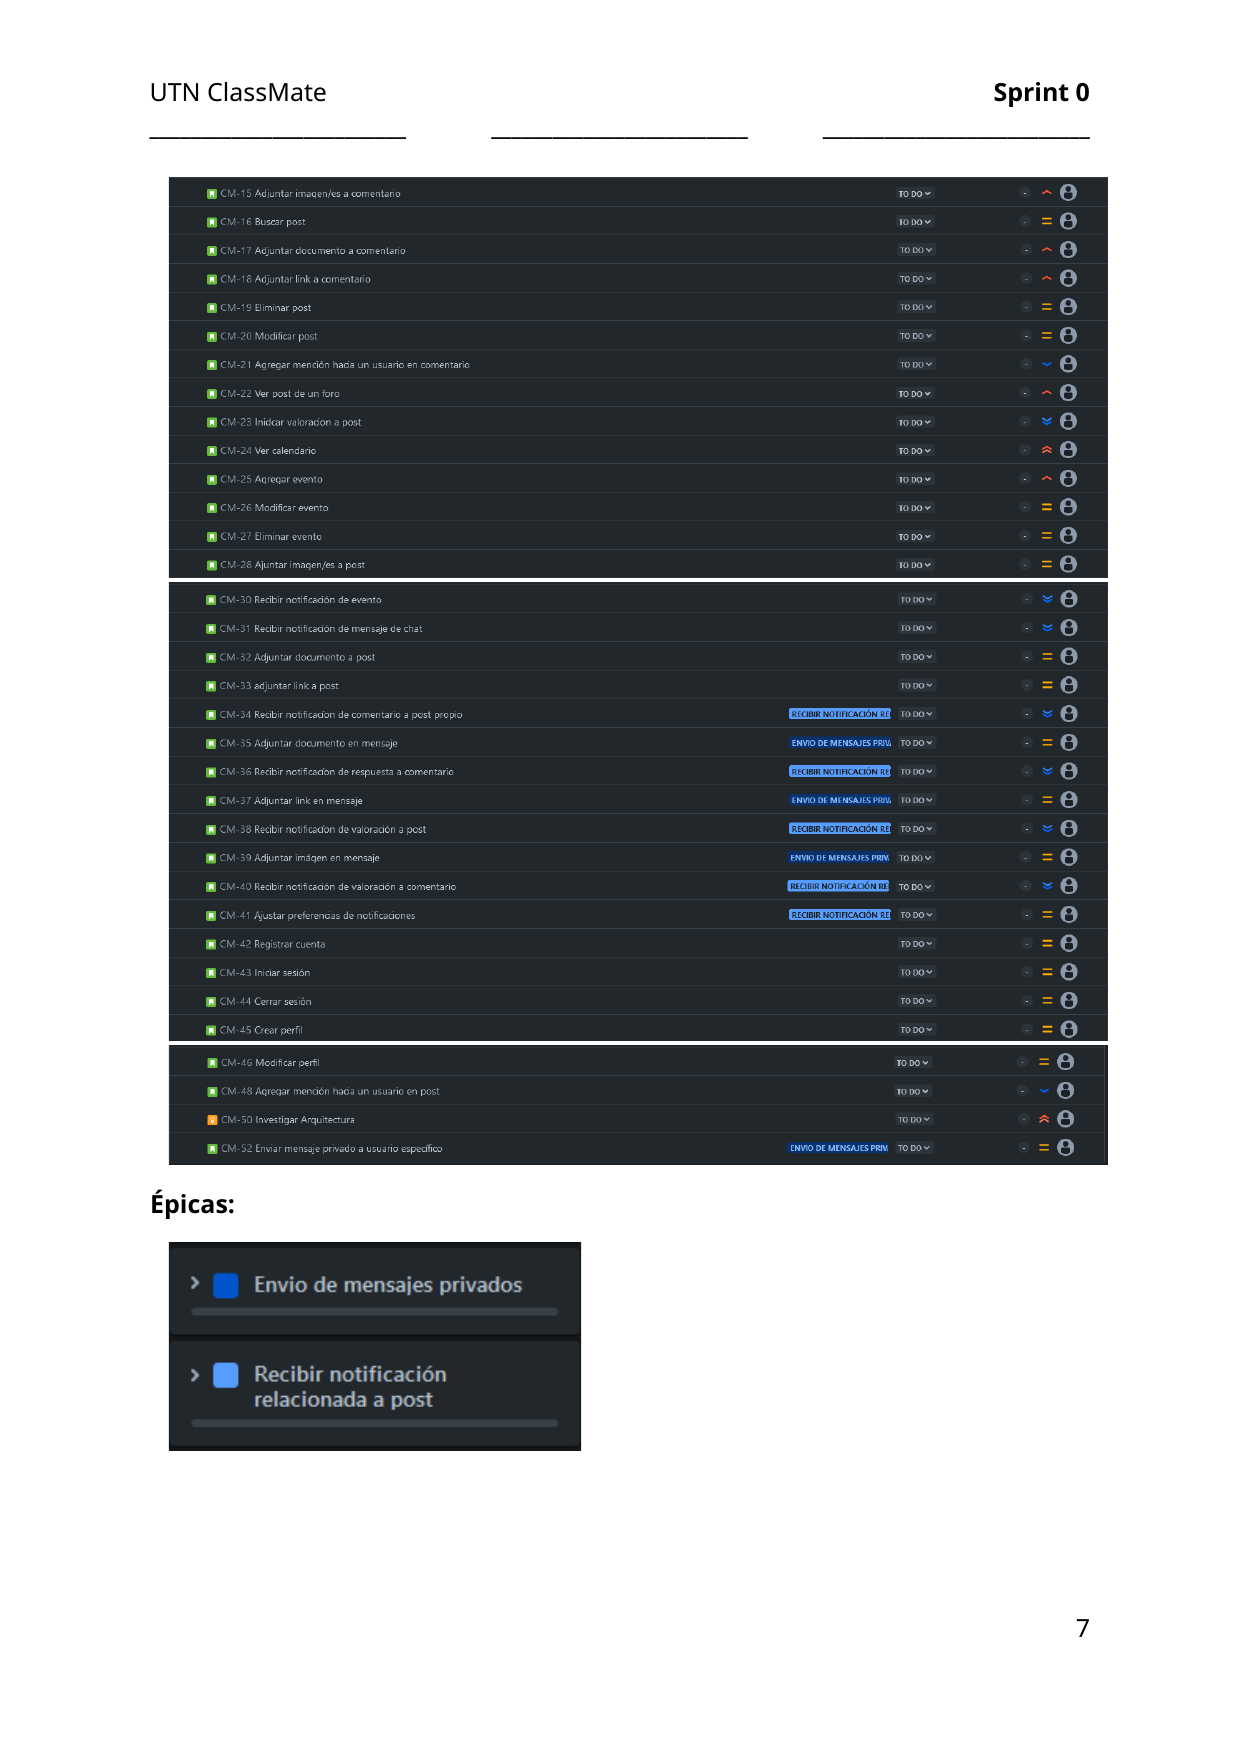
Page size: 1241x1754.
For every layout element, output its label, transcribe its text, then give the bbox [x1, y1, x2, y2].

text Épicas: [150, 1187, 1090, 1221]
text PRODUCT BACKLOG INICIAL [150, 177, 1090, 1164]
